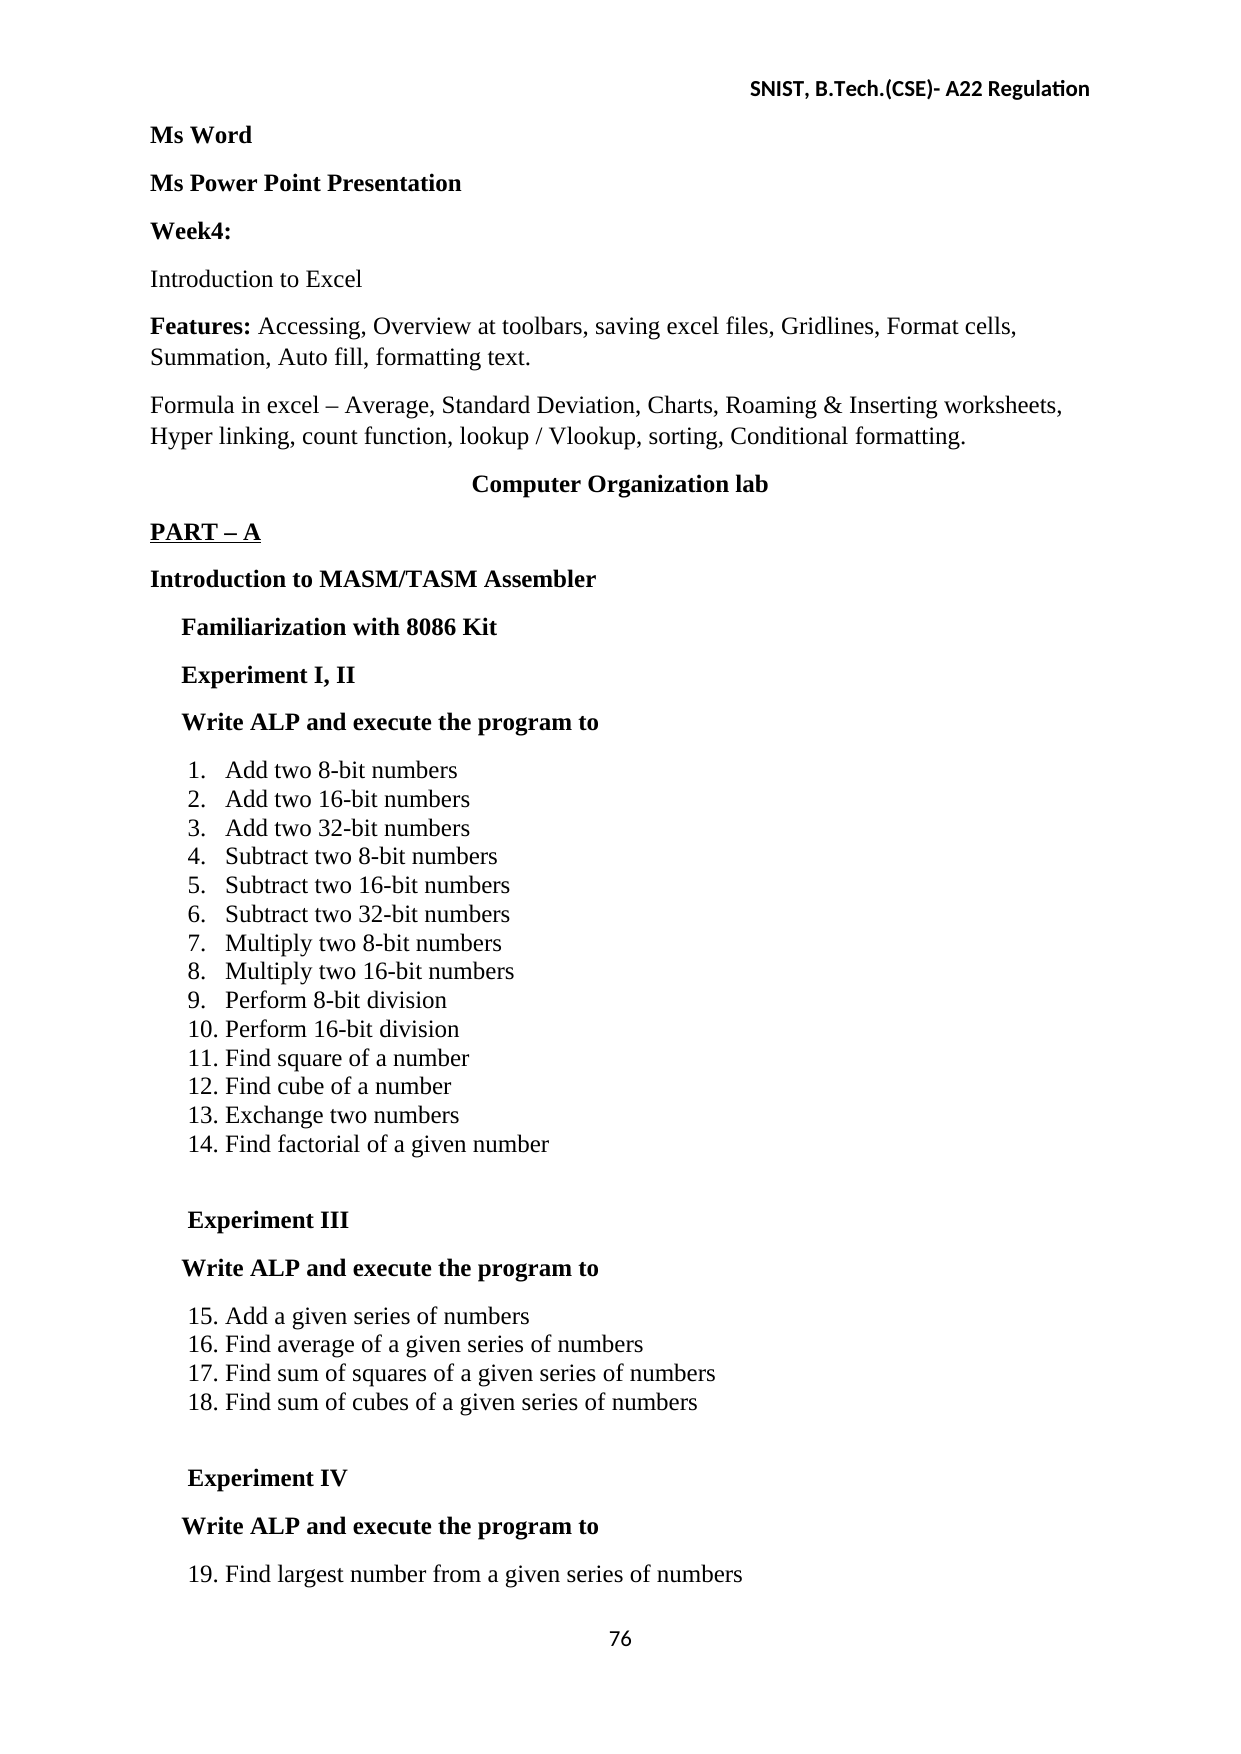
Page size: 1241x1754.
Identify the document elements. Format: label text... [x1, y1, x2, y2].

list Find sum of cubes of a given series of numbers [187, 1387, 1090, 1416]
text Write ALP and execute the program to [150, 707, 1090, 736]
text Introduction to MASM/TASM Assembler [150, 564, 1090, 593]
list Find largest number from a given series of numbers [187, 1559, 1090, 1588]
list Find average of a given series of numbers [187, 1329, 1090, 1358]
list Subtract two 8-bit numbers [187, 841, 1090, 870]
list Find sum of squares of a given series of numbers [187, 1358, 1090, 1387]
list Perform 16-bit division [187, 1014, 1090, 1043]
list Find factorial of a given number [187, 1129, 1090, 1158]
text Ms Word [150, 121, 1090, 149]
text Experiment III [187, 1205, 1090, 1234]
list Add two 16-bit numbers [187, 784, 1090, 813]
text Week4: [150, 216, 1090, 245]
list Find square of a number [187, 1043, 1090, 1071]
list Add two 32-bit numbers [187, 813, 1090, 841]
list Add a given series of numbers [187, 1301, 1090, 1329]
text Formula in excel – Average, Standard Deviation, Charts, Roaming & Inserting worksheets, Hyper linking, count function, lookup / Vlookup, sorting, Conditional formatting. [150, 390, 1090, 450]
text Introduction to Excel [150, 264, 1090, 292]
list Exchange two numbers [187, 1100, 1090, 1129]
text Experiment I, II [150, 660, 1090, 688]
list Multiply two 16-bit numbers [187, 956, 1090, 985]
text PART – A [150, 517, 1090, 545]
list Subtract two 16-bit numbers [187, 870, 1090, 899]
list Subtract two 32-bit numbers [187, 899, 1090, 928]
text Computer Organization lab [150, 469, 1090, 498]
list Perform 8-bit division [187, 985, 1090, 1014]
text Experiment IV [187, 1463, 1090, 1492]
text Ms Power Point Presentation [150, 168, 1090, 197]
text Write ALP and execute the program to [150, 1511, 1090, 1540]
list Add two 8-bit numbers [187, 755, 1090, 784]
text Features: Accessing, Overview at toolbars, saving excel files, Gridlines, Format cells, Summation, Auto fill, formatting text. [150, 311, 1090, 371]
text Familiarization with 8086 Kit [150, 612, 1090, 641]
text Write ALP and execute the program to [150, 1253, 1090, 1282]
list Find cube of a number [187, 1071, 1090, 1100]
list Multiply two 8-bit numbers [187, 928, 1090, 956]
